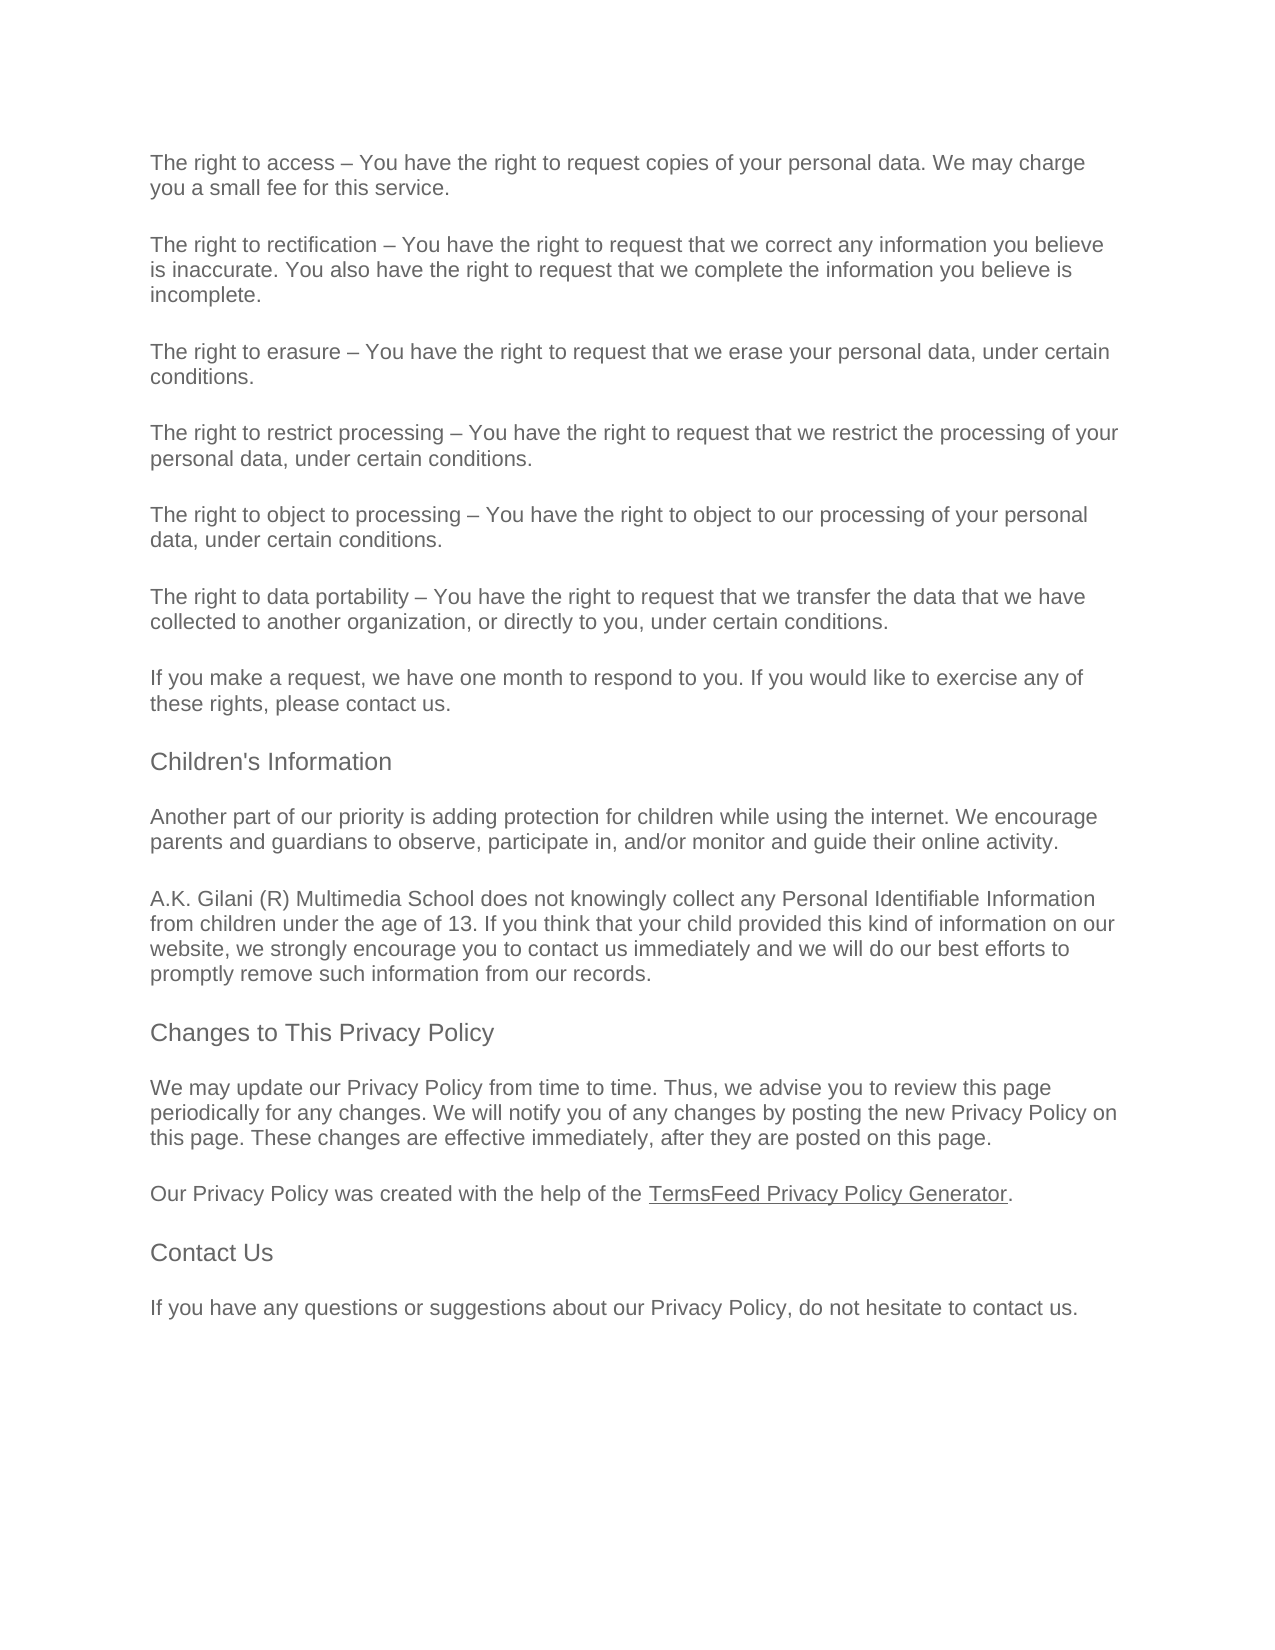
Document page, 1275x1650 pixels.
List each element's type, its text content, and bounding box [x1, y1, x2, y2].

text A.K. Gilani (R) Multimedia School does not knowingly collect any Personal Identifiable Information from children under the age of 13. If you think that your child provided this kind of information on our website, we strongly encourage you to contact us immediately and we will do our best efforts to promptly remove such information from our records. [150, 885, 1125, 986]
text If you have any questions or suggestions about our Privacy Policy, do not hesitate to contact us. [150, 1294, 1125, 1320]
text The right to restrict processing – You have the right to request that we restrict the processing of your personal data, under certain conditions. [150, 420, 1125, 471]
subtitle Children's Information [150, 747, 1125, 776]
text If you make a request, we have one month to respond to you. If you would like to exercise any of these rights, please contact us. [150, 665, 1125, 716]
text Another part of our priority is adding protection for children while using the internet. We encourage parents and guardians to observe, participate in, and/or monitor and guide their online activity. [150, 804, 1125, 854]
text We may update our Privacy Policy from time to time. Thus, we advise you to review this page periodically for any changes. We will notify you of any changes by posting the new Privacy Policy on this page. These changes are effective immediately, after they are posted on this page. [150, 1074, 1125, 1150]
text The right to erasure – You have the right to request that we erase your personal data, under certain conditions. [150, 338, 1125, 389]
subtitle Contact Us [150, 1238, 1125, 1266]
text The right to object to processing – You have the right to object to our processing of your personal data, under certain conditions. [150, 502, 1125, 552]
text Our Privacy Policy was created with the help of the TermsFeed Privacy Policy Generator. [150, 1181, 1125, 1206]
text The right to data portability – You have the right to request that we transfer the data that we have collected to another organization, or directly to you, under certain conditions. [150, 583, 1125, 634]
subtitle Changes to This Privacy Policy [150, 1017, 1125, 1046]
text The right to access – You have the right to request copies of your personal data. We may charge you a small fee for this service. [150, 150, 1125, 200]
text The right to rectification – You have the right to request that we correct any information you believe is inaccurate. You also have the right to request that we complete the information you believe is incomplete. [150, 232, 1125, 307]
